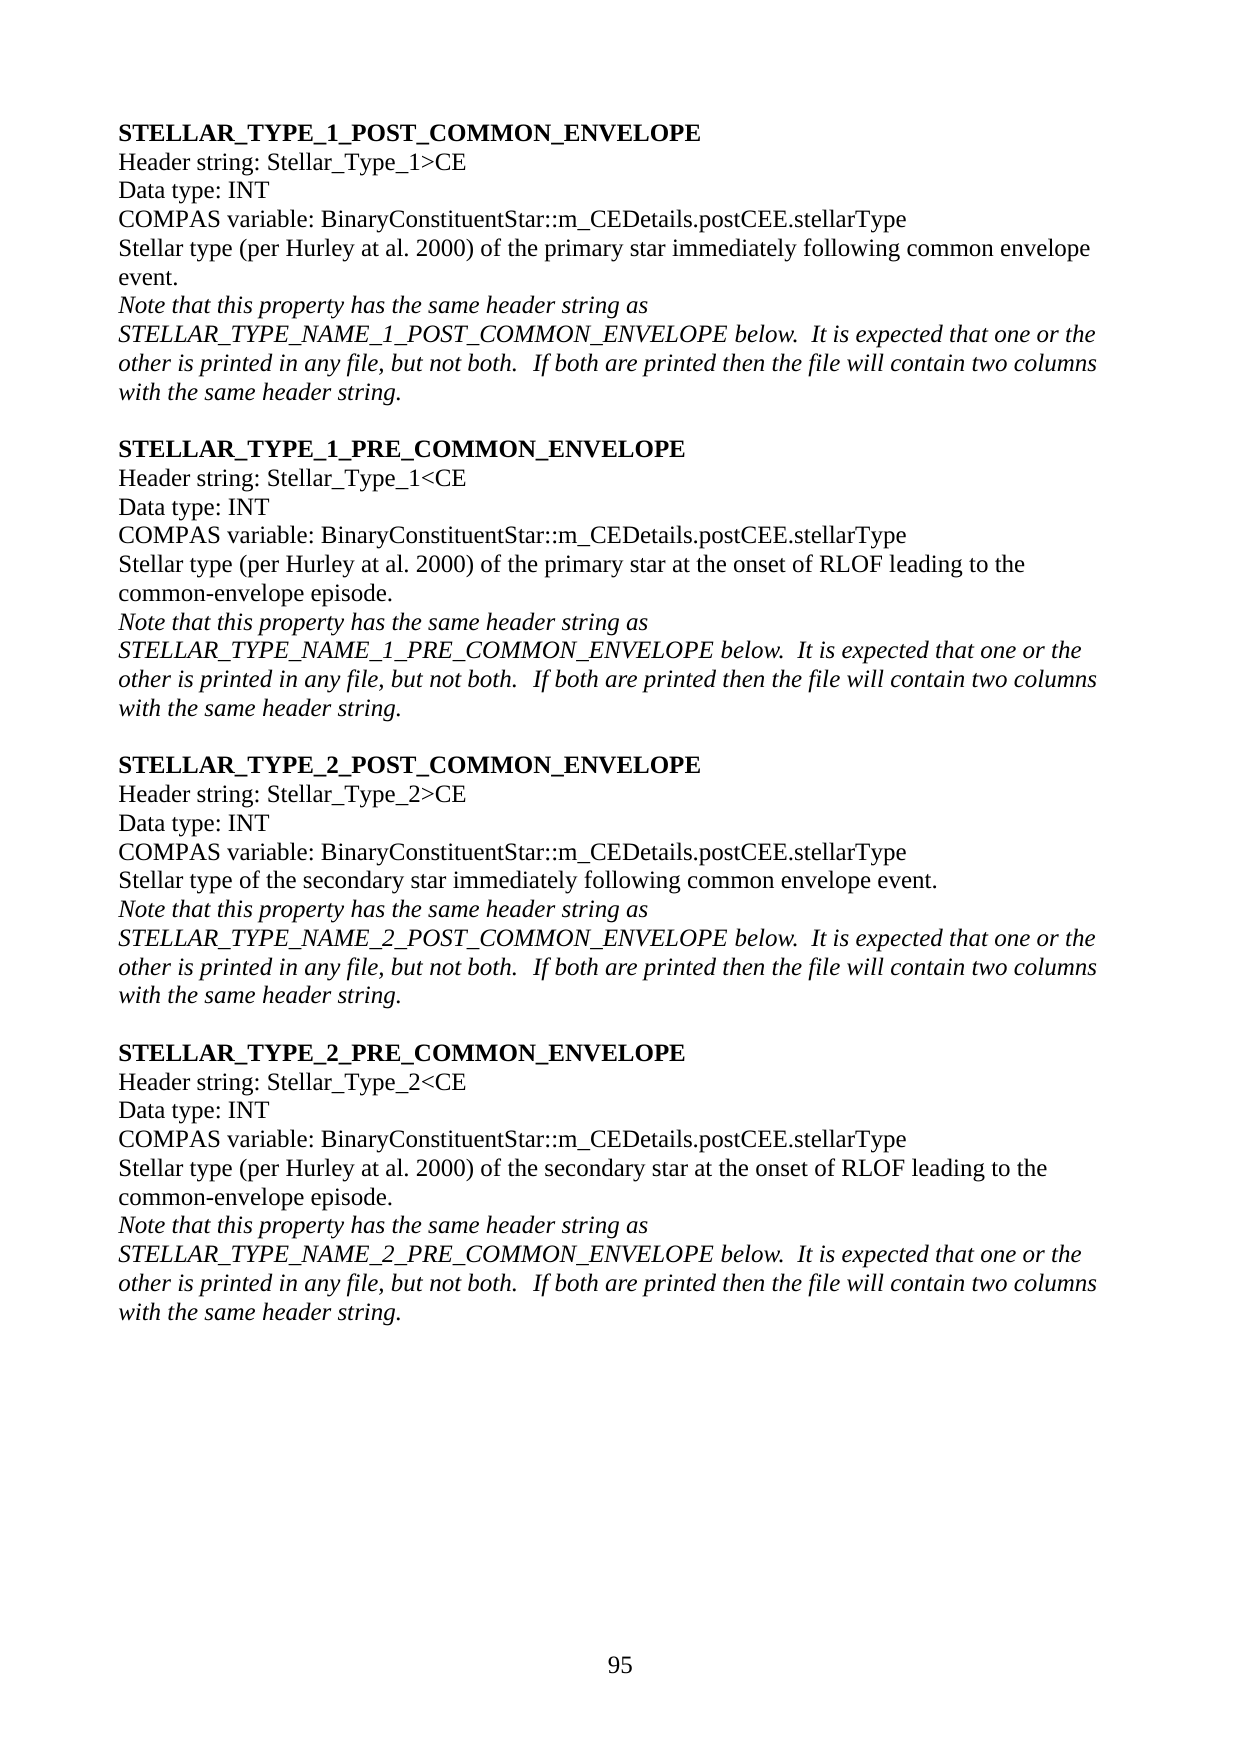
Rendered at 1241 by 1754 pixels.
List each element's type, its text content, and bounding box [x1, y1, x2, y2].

text COMPAS variable: BinaryConstituentStar::m_CEDetails.postCEE.stellarType [118, 521, 1122, 549]
text Header string: Stellar_Type_2>CE [118, 779, 1122, 808]
text Stellar type (per Hurley at al. 2000) of the secondary star at the onset of RLOF leading to the common-envelope episode. [118, 1153, 1122, 1211]
text Header string: Stellar_Type_1<CE [118, 463, 1122, 492]
text Header string: Stellar_Type_1>CE [118, 147, 1122, 176]
text Stellar type of the secondary star immediately following common envelope event. [118, 866, 1122, 894]
text STELLAR_TYPE_2_POST_COMMON_ENVELOPE [118, 751, 1122, 779]
text Data type: INT [118, 492, 1122, 521]
text COMPAS variable: BinaryConstituentStar::m_CEDetails.postCEE.stellarType [118, 837, 1122, 866]
text COMPAS variable: BinaryConstituentStar::m_CEDetails.postCEE.stellarType [118, 1124, 1122, 1153]
text STELLAR_TYPE_1_PRE_COMMON_ENVELOPE [118, 434, 1122, 463]
text Stellar type (per Hurley at al. 2000) of the primary star immediately following common envelope event. [118, 233, 1122, 291]
text Data type: INT [118, 1096, 1122, 1124]
text Note that this property has the same header string as STELLAR_TYPE_NAME_2_PRE_COMMON_ENVELOPE below. It is expected that one or the other is printed in any file, but not both. If both are printed then the file will contain two columns with the same header string. [118, 1211, 1122, 1326]
text Stellar type (per Hurley at al. 2000) of the primary star at the onset of RLOF leading to the common-envelope episode. [118, 549, 1122, 607]
text STELLAR_TYPE_2_PRE_COMMON_ENVELOPE [118, 1038, 1122, 1067]
text Data type: INT [118, 808, 1122, 837]
text STELLAR_TYPE_1_POST_COMMON_ENVELOPE [118, 118, 1122, 147]
text Note that this property has the same header string as STELLAR_TYPE_NAME_2_POST_COMMON_ENVELOPE below. It is expected that one or the other is printed in any file, but not both. If both are printed then the file will contain two columns with the same header string. [118, 894, 1122, 1009]
text Data type: INT [118, 176, 1122, 204]
text Note that this property has the same header string as STELLAR_TYPE_NAME_1_PRE_COMMON_ENVELOPE below. It is expected that one or the other is printed in any file, but not both. If both are printed then the file will contain two columns with the same header string. [118, 607, 1122, 722]
text COMPAS variable: BinaryConstituentStar::m_CEDetails.postCEE.stellarType [118, 204, 1122, 233]
text Header string: Stellar_Type_2<CE [118, 1067, 1122, 1096]
text Note that this property has the same header string as STELLAR_TYPE_NAME_1_POST_COMMON_ENVELOPE below. It is expected that one or the other is printed in any file, but not both. If both are printed then the file will contain two columns with the same header string. [118, 291, 1122, 406]
